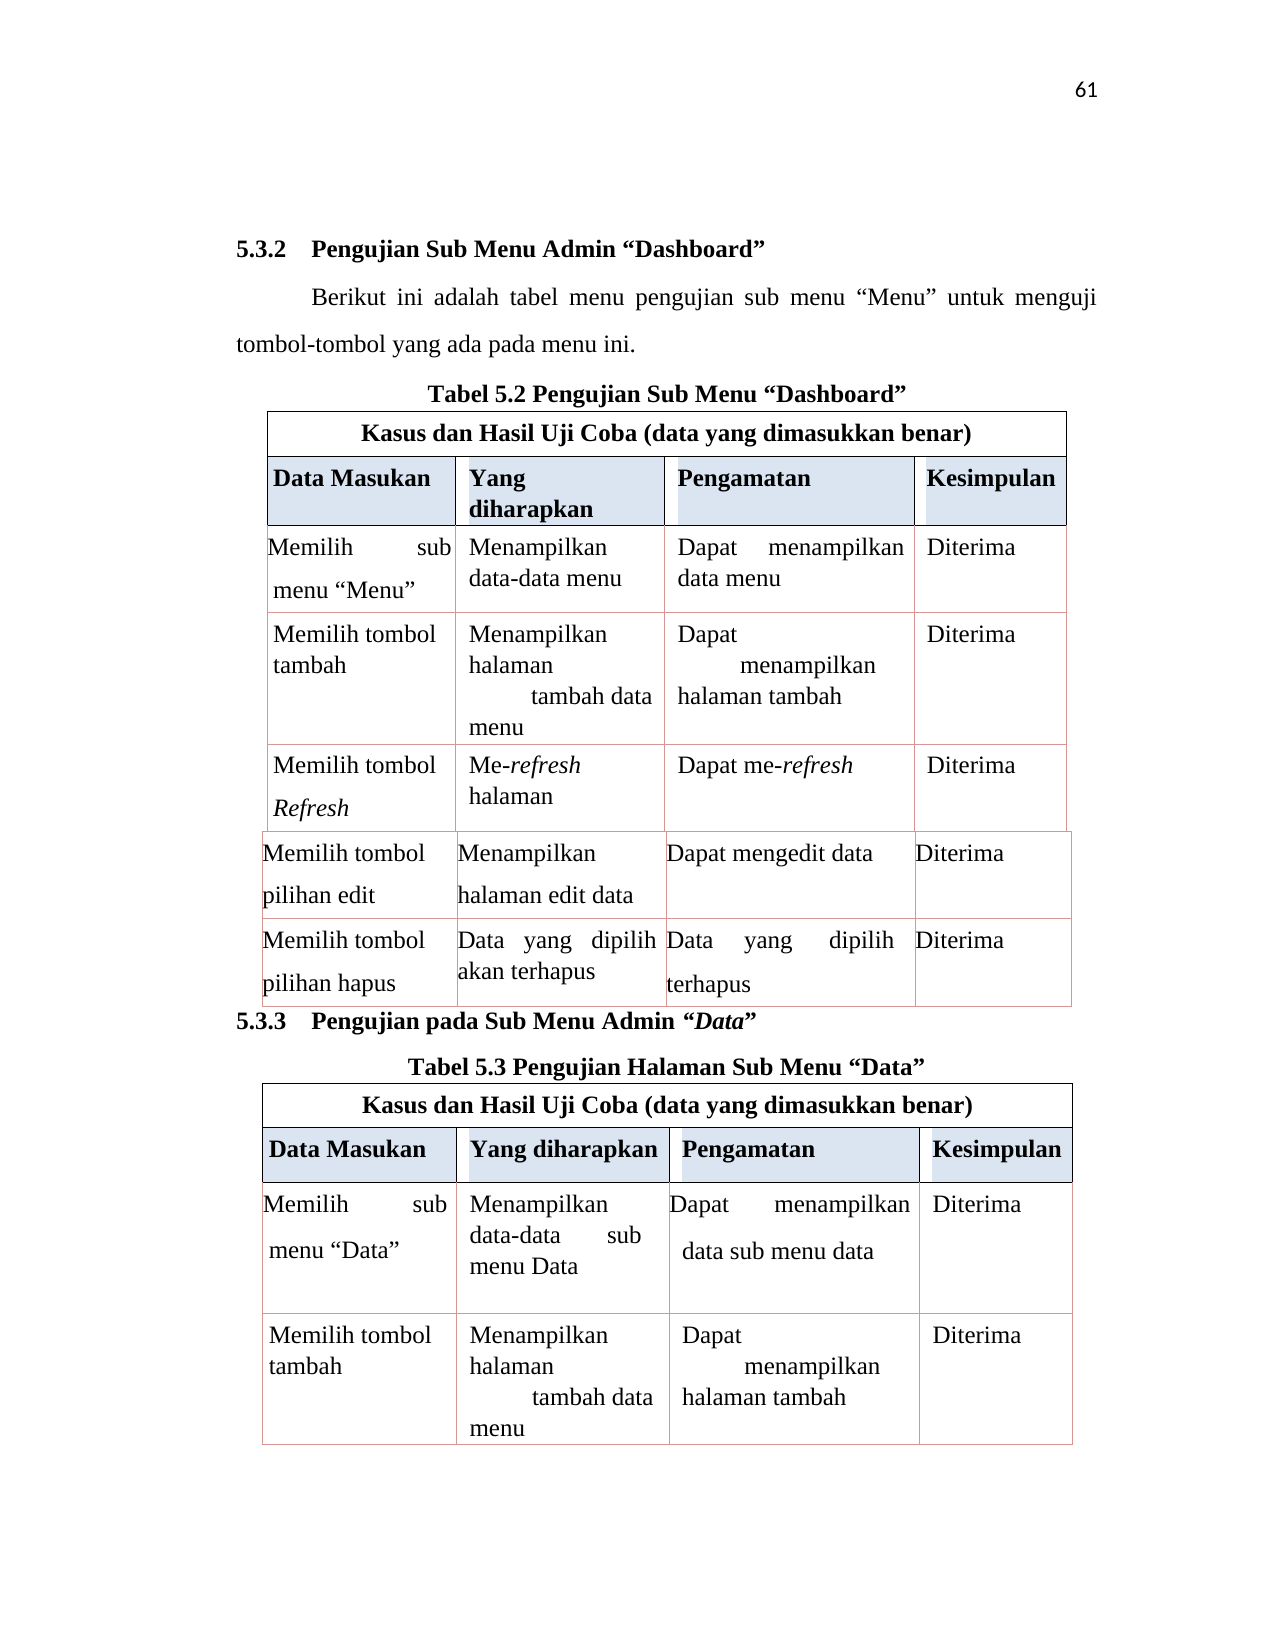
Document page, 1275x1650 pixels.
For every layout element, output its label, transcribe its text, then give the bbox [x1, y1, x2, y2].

table_cell Data Masukan [268, 457, 455, 525]
table_cell Dapat menampilkan halaman tambah [665, 613, 914, 743]
table_cell Dapat me-refresh [665, 745, 914, 831]
subtitle 5.3.3 Pengujian pada Sub Menu Admin “Data” [236, 1006, 1098, 1035]
table_cell [915, 457, 926, 525]
table_cell Diterima [915, 745, 1066, 831]
table_cell Dapat mengedit data [667, 832, 915, 918]
table_cell Memilih tombol tambah [268, 613, 455, 743]
table_cell Kesimpulan [926, 457, 1066, 525]
table_cell Data yang dipilih akan terhapus [458, 919, 666, 1006]
table_cell Diterima [915, 613, 1066, 743]
table_cell Me-refresh halaman [456, 745, 664, 831]
table_cell Menampilkan data-data sub menu Data [457, 1183, 669, 1313]
table_cell Dapat menampilkan data sub menu data [670, 1183, 919, 1313]
table_cell Data yang dipilih terhapus [667, 919, 915, 1006]
table_cell Diterima [920, 1183, 1072, 1313]
table_cell [665, 457, 677, 525]
table_cell Menampilkan data-data menu [456, 526, 664, 612]
table_cell [920, 1128, 932, 1182]
text Tabel 5.2 Pengujian Sub Menu “Dashboard” [312, 379, 1022, 408]
table_cell [457, 1128, 469, 1182]
table_cell Diterima [916, 832, 1071, 918]
table_cell Dapat menampilkan data menu [665, 526, 914, 612]
table_cell Pengamatan [682, 1128, 919, 1182]
table_cell [670, 1128, 682, 1182]
table_cell Memilih tombol pilihan hapus [263, 919, 457, 1006]
table_cell Dapat menampilkan halaman tambah [670, 1314, 919, 1444]
table_header Kasus dan Hasil Uji Coba (data yang dimasukkan benar) [268, 412, 1066, 456]
subtitle 5.3.2 Pengujian Sub Menu Admin “Dashboard” [236, 234, 1098, 263]
table_cell Menampilkan halaman tambah data menu [457, 1314, 669, 1444]
table_cell Memilih tombol tambah [263, 1314, 456, 1444]
table_cell Yang diharapkan [469, 1128, 669, 1182]
table_cell Menampilkan halaman edit data [458, 832, 666, 918]
table_cell Pengamatan [678, 457, 914, 525]
table_cell Diterima [920, 1314, 1072, 1444]
table_cell Memilih tombol pilihan edit [263, 832, 457, 918]
text Berikut ini adalah tabel menu pengujian sub menu “Menu” untuk menguji tombol-tombol yang ada pada menu ini. [236, 282, 1098, 358]
table_cell Kesimpulan [932, 1128, 1072, 1182]
table_cell Data Masukan [263, 1128, 456, 1182]
table_cell Menampilkan halaman tambah data menu [456, 613, 664, 743]
table_cell Diterima [916, 919, 1071, 1006]
table_cell Memilih tombol Refresh [268, 745, 455, 831]
table_cell Memilih sub menu “Data” [263, 1183, 456, 1313]
table_cell Yang diharapkan [469, 457, 664, 525]
table_cell Diterima [915, 526, 1066, 612]
table_cell [456, 457, 468, 525]
table_header Kasus dan Hasil Uji Coba (data yang dimasukkan benar) [263, 1084, 1072, 1127]
table_cell Memilih sub menu “Menu” [268, 526, 455, 612]
text Tabel 5.3 Pengujian Halaman Sub Menu “Data” [236, 1052, 925, 1081]
